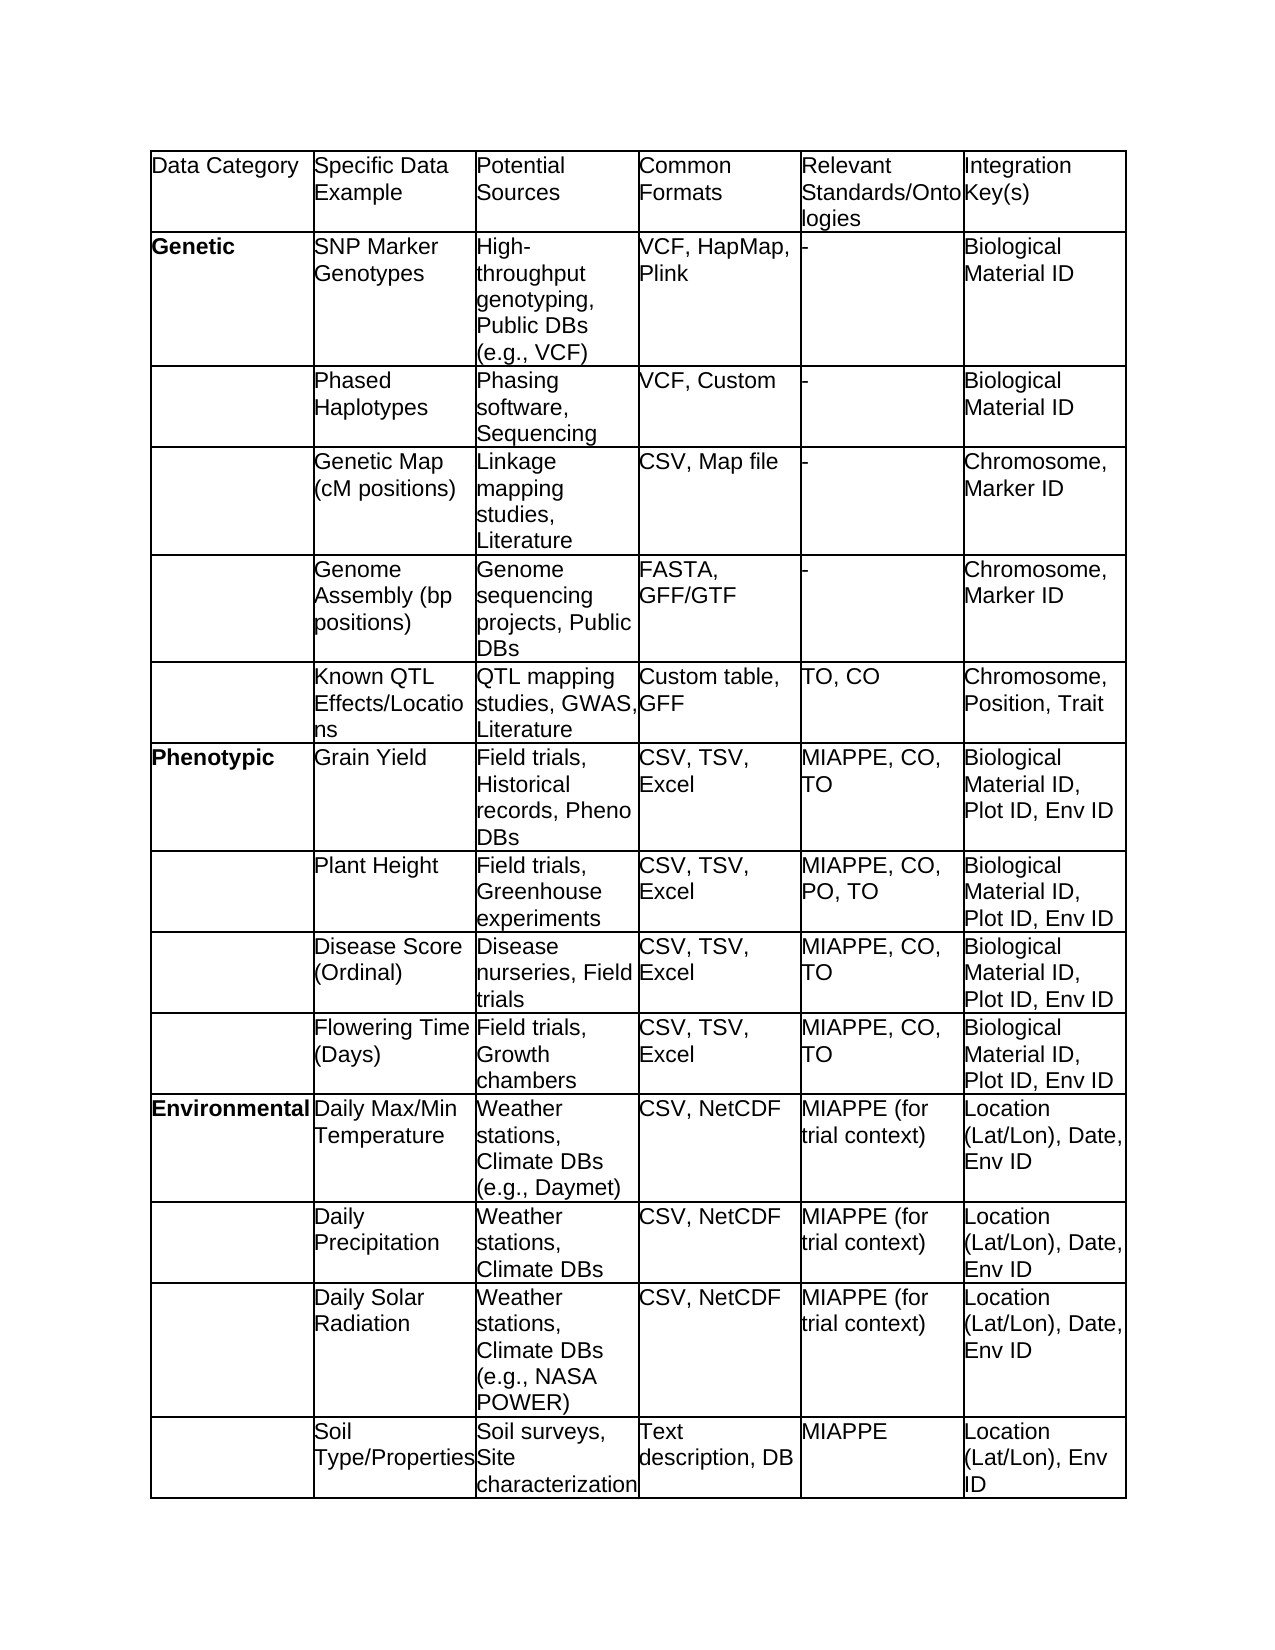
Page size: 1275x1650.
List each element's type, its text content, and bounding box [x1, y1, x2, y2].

table_cell Location (Lat/Lon), Env ID [965, 1418, 1125, 1497]
table_cell Biological Material ID [965, 367, 1125, 446]
table_cell Biological Material ID, Plot ID, Env ID [965, 1014, 1125, 1093]
table_cell MIAPPE (for trial context) [802, 1095, 963, 1201]
table_cell Biological Material ID [965, 233, 1125, 365]
table_cell Grain Yield [315, 744, 475, 850]
table_cell Flowering Time (Days) [315, 1014, 475, 1093]
table_cell Biological Material ID, Plot ID, Env ID [965, 933, 1125, 1012]
table_cell - [802, 448, 963, 554]
table_cell CSV, TSV, Excel [640, 744, 800, 850]
table_cell [152, 1418, 313, 1497]
table_cell Daily Precipitation [315, 1203, 475, 1282]
table_cell Chromosome, Marker ID [965, 448, 1125, 554]
table_cell Phenotypic [152, 744, 313, 850]
table_cell - [802, 367, 963, 446]
table_cell Text description, DB [640, 1418, 800, 1497]
table_header Specific Data Example [315, 152, 475, 231]
table_cell Biological Material ID, Plot ID, Env ID [965, 744, 1125, 850]
table_cell MIAPPE (for trial context) [802, 1203, 963, 1282]
table_cell QTL mapping studies, GWAS, Literature [477, 663, 638, 742]
table_header Relevant Standards/Ontologies [802, 152, 963, 231]
table_cell Location (Lat/Lon), Date, Env ID [965, 1095, 1125, 1201]
table_cell Disease nurseries, Field trials [477, 933, 638, 1012]
table_cell Chromosome, Position, Trait [965, 663, 1125, 742]
table_cell Genome Assembly (bp positions) [315, 556, 475, 661]
table_cell CSV, TSV, Excel [640, 933, 800, 1012]
table_cell Weather stations, Climate DBs (e.g., Daymet) [477, 1095, 638, 1201]
table_cell Daily Solar Radiation [315, 1284, 475, 1416]
table_cell CSV, TSV, Excel [640, 1014, 800, 1093]
table_cell CSV, NetCDF [640, 1203, 800, 1282]
table_header Common Formats [640, 152, 800, 231]
table_header Data Category [152, 152, 313, 231]
table_cell Genome sequencing projects, Public DBs [477, 556, 638, 661]
table_cell Field trials, Growth chambers [477, 1014, 638, 1093]
table_cell Location (Lat/Lon), Date, Env ID [965, 1284, 1125, 1416]
table_cell CSV, NetCDF [640, 1095, 800, 1201]
table_cell Known QTL Effects/Locations [315, 663, 475, 742]
table_cell Plant Height [315, 852, 475, 931]
table_cell Linkage mapping studies, Literature [477, 448, 638, 554]
table_cell [152, 1014, 313, 1093]
table_cell [152, 933, 313, 1012]
table_cell MIAPPE [802, 1418, 963, 1497]
table_cell VCF, Custom [640, 367, 800, 446]
table_cell FASTA, GFF/GTF [640, 556, 800, 661]
table_cell - [802, 556, 963, 661]
table_cell Chromosome, Marker ID [965, 556, 1125, 661]
table_cell CSV, Map file [640, 448, 800, 554]
table_cell Biological Material ID, Plot ID, Env ID [965, 852, 1125, 931]
table_cell TO, CO [802, 663, 963, 742]
table_cell Environmental [152, 1095, 313, 1201]
table_cell Weather stations, Climate DBs [477, 1203, 638, 1282]
table_cell [152, 367, 313, 446]
table_cell MIAPPE, CO, PO, TO [802, 852, 963, 931]
table_cell Phasing software, Sequencing [477, 367, 638, 446]
table_cell Genetic Map (cM positions) [315, 448, 475, 554]
table_header Integration Key(s) [965, 152, 1125, 231]
table_cell CSV, TSV, Excel [640, 852, 800, 931]
table_cell Phased Haplotypes [315, 367, 475, 446]
table_cell [152, 448, 313, 554]
table_cell Location (Lat/Lon), Date, Env ID [965, 1203, 1125, 1282]
table_cell Field trials, Historical records, Pheno DBs [477, 744, 638, 850]
table_cell MIAPPE, CO, TO [802, 744, 963, 850]
table_cell [152, 663, 313, 742]
table_cell MIAPPE, CO, TO [802, 933, 963, 1012]
table_cell MIAPPE, CO, TO [802, 1014, 963, 1093]
table_cell SNP Marker Genotypes [315, 233, 475, 365]
table_cell [152, 852, 313, 931]
table_cell High-throughput genotyping, Public DBs (e.g., VCF) [477, 233, 638, 365]
table_cell [152, 1284, 313, 1416]
table_cell Disease Score (Ordinal) [315, 933, 475, 1012]
table_cell Daily Max/Min Temperature [315, 1095, 475, 1201]
table_cell CSV, NetCDF [640, 1284, 800, 1416]
table_cell [152, 556, 313, 661]
table_cell - [802, 233, 963, 365]
table_cell Soil surveys, Site characterization [477, 1418, 638, 1497]
table_cell [152, 1203, 313, 1282]
table_cell Field trials, Greenhouse experiments [477, 852, 638, 931]
table_cell MIAPPE (for trial context) [802, 1284, 963, 1416]
table_cell Soil Type/Properties [315, 1418, 475, 1497]
table_cell Weather stations, Climate DBs (e.g., NASA POWER) [477, 1284, 638, 1416]
table_cell VCF, HapMap, Plink [640, 233, 800, 365]
table_header Potential Sources [477, 152, 638, 231]
table_cell Genetic [152, 233, 313, 365]
table_cell Custom table, GFF [640, 663, 800, 742]
